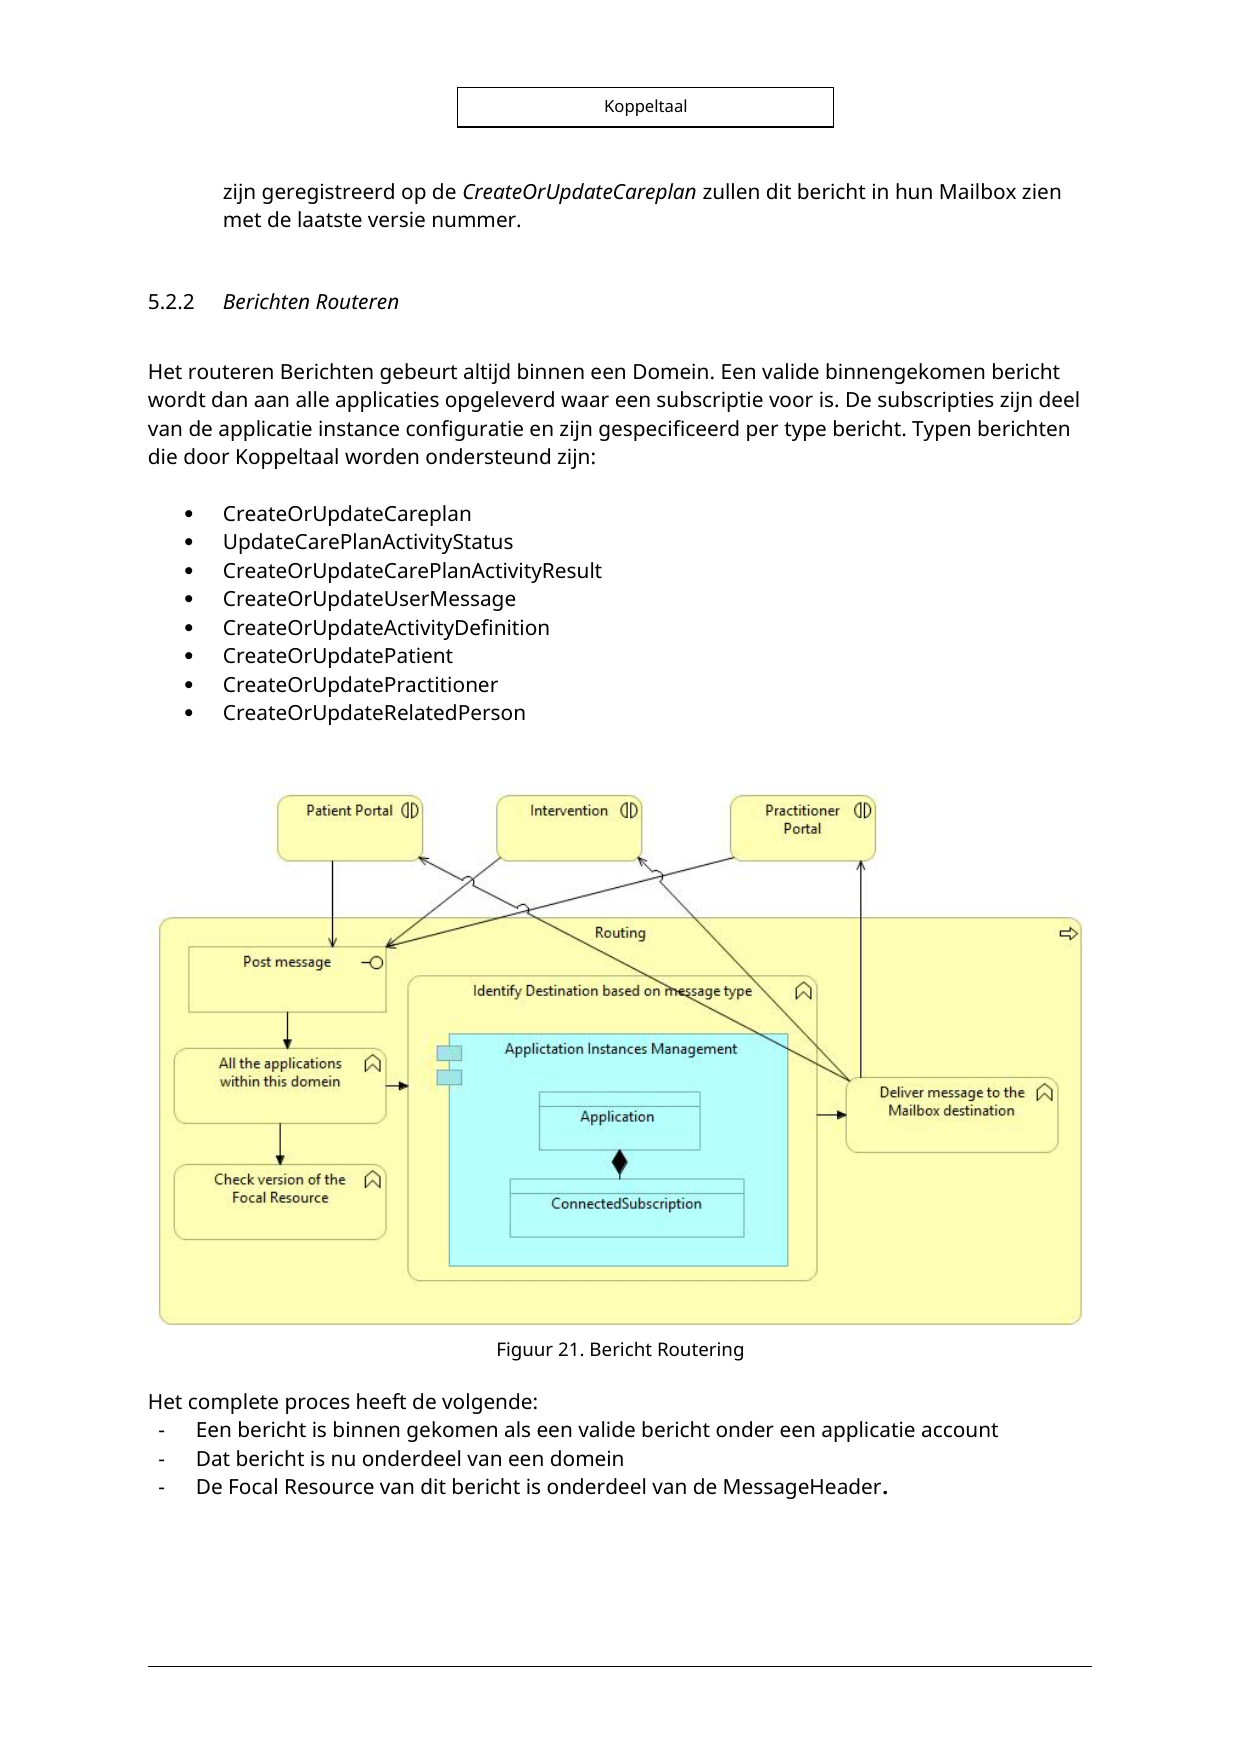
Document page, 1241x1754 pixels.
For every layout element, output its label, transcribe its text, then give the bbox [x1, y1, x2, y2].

picture [147, 783, 1094, 1337]
list CreateOrUpdateActivityDefinition [185, 613, 1092, 641]
text Het complete proces heeft de volgende: [148, 1387, 1092, 1416]
list De Focal Resource van dit bericht is onderdeel van de MessageHeader. [158, 1472, 1092, 1501]
subtitle Berichten Routeren [148, 287, 1092, 316]
list CreateOrUpdateUserMessage [185, 584, 1092, 613]
text Het routeren Berichten gebeurt altijd binnen een Domein. Een valide binnengekomen bericht wordt dan aan alle applicaties opgeleverd waar een subscriptie voor is. De subscripties zijn deel van de applicatie instance configuratie en zijn gespecificeerd per type bericht. Typen berichten die door Koppeltaal worden ondersteund zijn: [148, 357, 1092, 471]
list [185, 177, 1092, 234]
list CreateOrUpdatePractitioner [185, 670, 1092, 698]
list Dat bericht is nu onderdeel van een domein [158, 1444, 1092, 1472]
list CreateOrUpdateRelatedPerson [185, 698, 1092, 727]
list UpdateCarePlanActivityStatus [185, 527, 1092, 556]
list CreateOrUpdateCarePlanActivityResult [185, 556, 1092, 584]
list CreateOrUpdateCareplan [185, 499, 1092, 527]
list CreateOrUpdatePatient [185, 641, 1092, 670]
list Een bericht is binnen gekomen als een valide bericht onder een applicatie account [158, 1416, 1092, 1444]
text Figuur 21. Bericht Routering [148, 1337, 1092, 1362]
